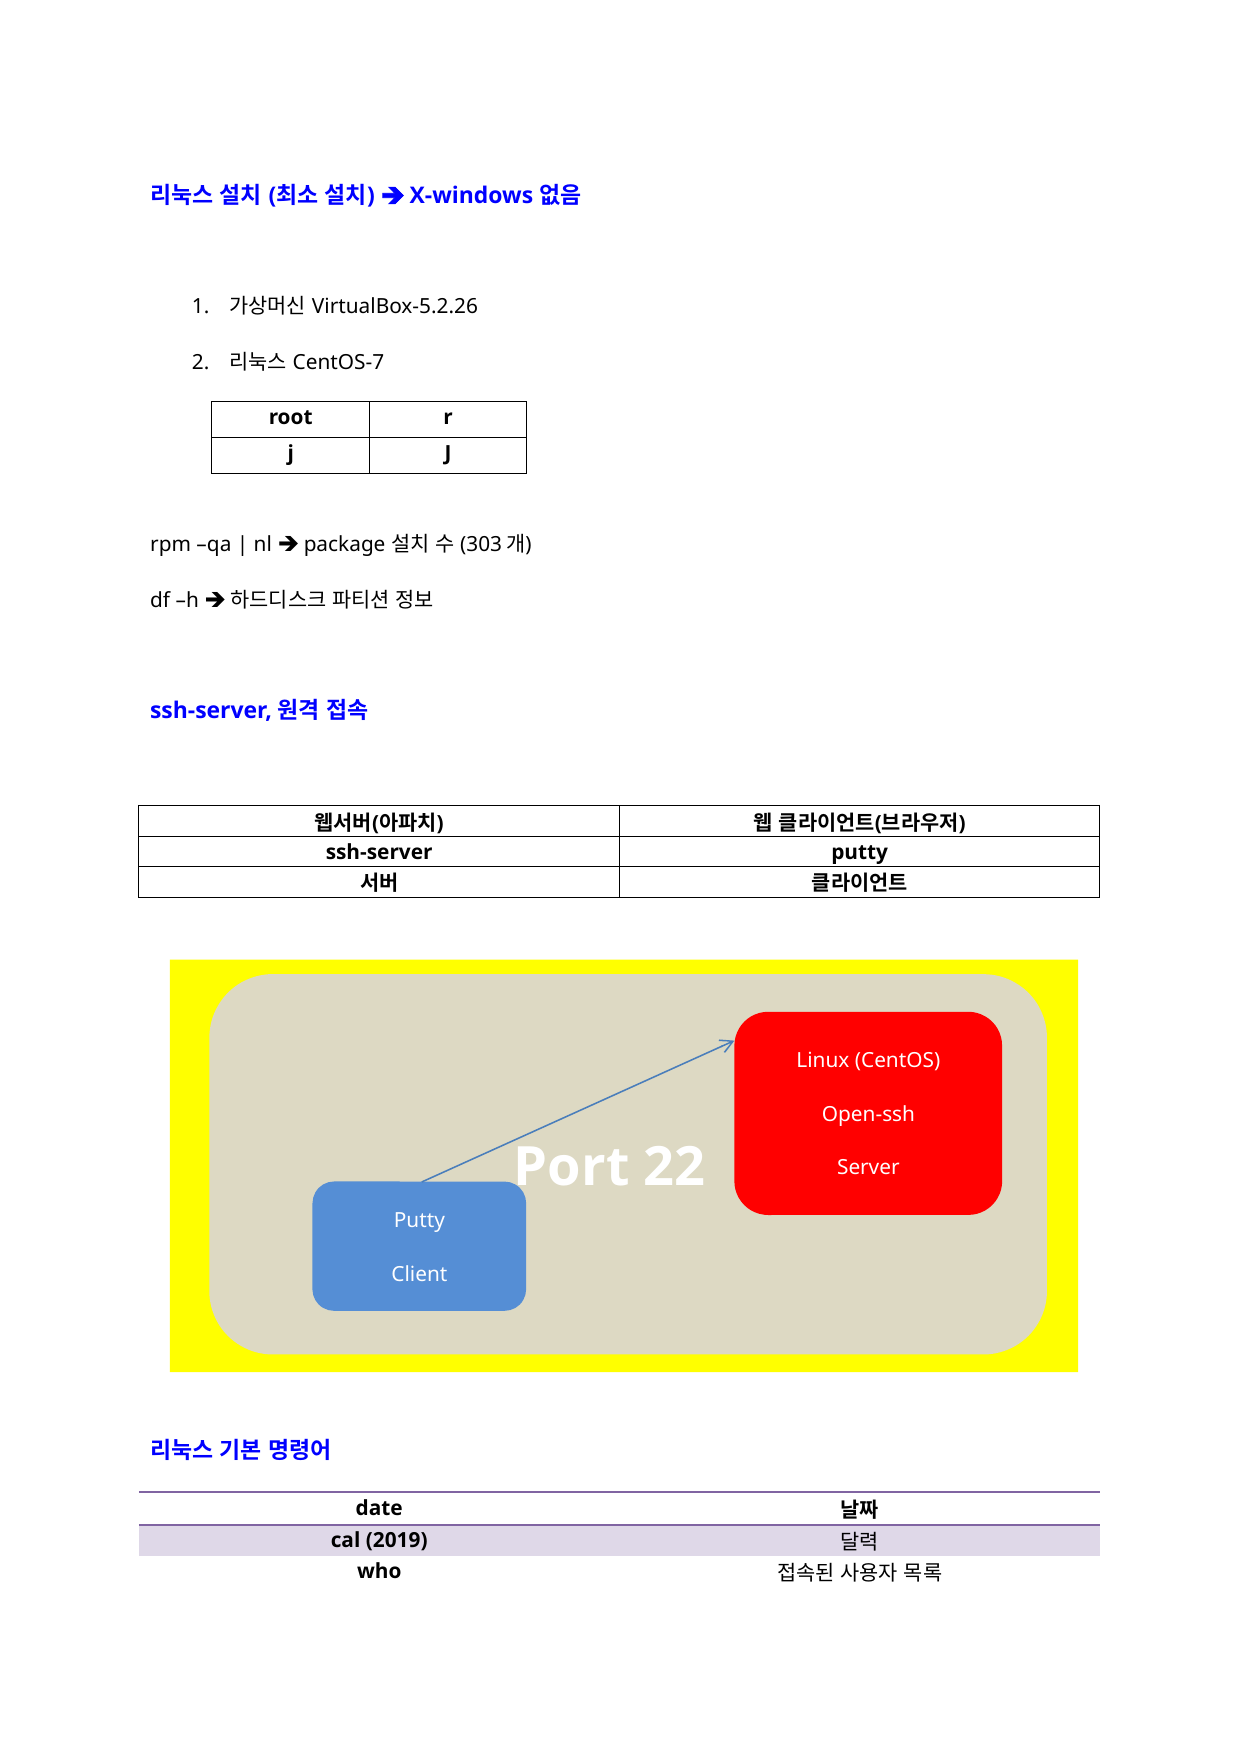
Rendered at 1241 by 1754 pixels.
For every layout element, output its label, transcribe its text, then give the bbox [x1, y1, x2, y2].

list 리눅스 CentOS-7 [192, 345, 1090, 376]
text 리눅스 기본 명령어 [150, 1432, 1090, 1466]
table_cell j [212, 438, 369, 473]
table_cell 서버 [139, 867, 619, 897]
text df –h 하드디스크 파티션 정보 [150, 583, 1090, 613]
table_header 웹서버(아파치) [139, 806, 619, 836]
table_cell cal (2019) [139, 1526, 619, 1556]
table_cell 달력 [619, 1526, 1100, 1556]
table_cell 접속된 사용자 목록 [619, 1556, 1100, 1586]
text 리눅스 설치 (최소 설치) X-windows 없음 [150, 177, 1090, 211]
table_cell ssh-server [139, 837, 619, 866]
table_header root [212, 402, 369, 437]
table_header r [370, 402, 526, 437]
table_cell 클라이언트 [620, 867, 1099, 897]
table_cell putty [620, 837, 1099, 866]
table_header 웹 클라이언트(브라우저) [620, 806, 1099, 836]
table_cell J [370, 438, 526, 473]
table_cell who [139, 1556, 619, 1586]
list 가상머신 VirtualBox-5.2.26 [192, 290, 1090, 320]
text ssh-server, 원격 접속 [150, 692, 1090, 726]
table_header 날짜 [619, 1493, 1100, 1523]
text rpm –qa | nl package 설치 수 (303개) [150, 527, 1090, 558]
table_header date [139, 1493, 619, 1523]
